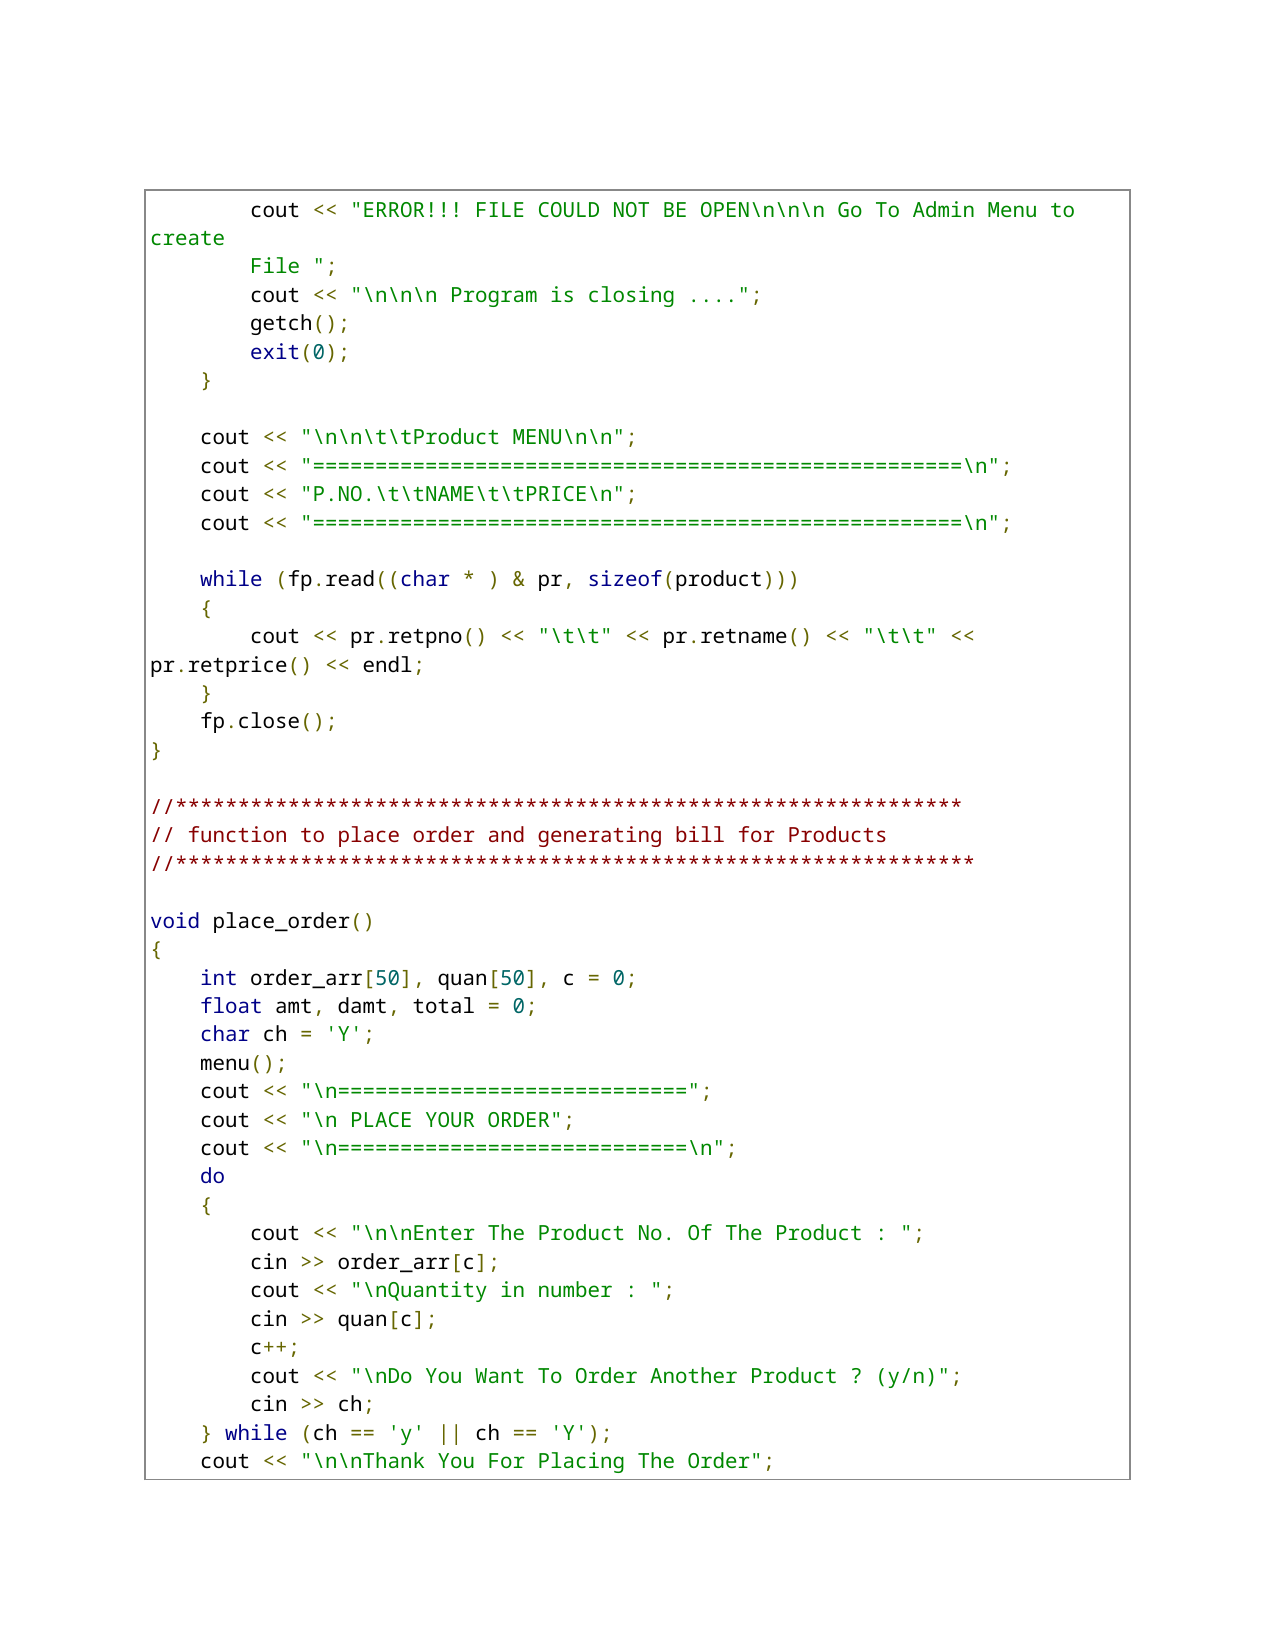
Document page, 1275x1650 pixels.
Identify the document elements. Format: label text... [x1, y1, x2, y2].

text cout << "ERROR!!! FILE COULD NOT BE OPEN\n\n\n Go To Admin Menu to create [146, 191, 1129, 252]
text } while (ch == 'y' || ch == 'Y'); [150, 1418, 1125, 1440]
text fp.close(); [150, 707, 1125, 735]
text } [150, 678, 1125, 707]
text cout << "\n============================\n"; [150, 1133, 1125, 1162]
text c++; [150, 1332, 1125, 1361]
text char ch = 'Y'; [150, 1019, 1125, 1048]
text cout << "\n\nThank You For Placing The Order"; [146, 1440, 1129, 1479]
text //**************************************************************** [150, 849, 1125, 877]
text cout << "====================================================\n"; [150, 451, 1125, 479]
text menu(); [150, 1048, 1125, 1076]
text //*************************************************************** [150, 792, 1125, 820]
text void place_order() [150, 906, 1125, 934]
text cout << "====================================================\n"; [150, 508, 1125, 536]
text cout << "\n\nEnter The Product No. Of The Product : "; [150, 1218, 1125, 1247]
text { [150, 593, 1125, 621]
text cout << "\n============================"; [150, 1076, 1125, 1105]
text } [150, 365, 1125, 394]
text // function to place order and generating bill for Products [150, 820, 1125, 849]
text exit(0); [150, 337, 1125, 365]
text while (fp.read((char * ) & pr, sizeof(product))) [150, 564, 1125, 593]
text cout << "P.NO.\t\tNAME\t\tPRICE\n"; [150, 479, 1125, 508]
text cin >> quan[c]; [150, 1304, 1125, 1332]
text { [150, 1190, 1125, 1218]
text cout << pr.retpno() << "\t\t" << pr.retname() << "\t\t" << pr.retprice() << endl; [150, 621, 1125, 678]
text cin >> order_arr[c]; [150, 1247, 1125, 1275]
text getch(); [150, 308, 1125, 337]
text cout << "\nQuantity in number : "; [150, 1275, 1125, 1304]
text float amt, damt, total = 0; [150, 991, 1125, 1019]
text cout << "\n\n\n Program is closing ...."; [150, 280, 1125, 308]
text do [150, 1162, 1125, 1190]
text File "; [150, 252, 1125, 280]
text int order_arr[50], quan[50], c = 0; [150, 963, 1125, 991]
text { [150, 934, 1125, 963]
text cin >> ch; [150, 1389, 1125, 1418]
text cout << "\n PLACE YOUR ORDER"; [150, 1105, 1125, 1133]
text cout << "\n\n\t\tProduct MENU\n\n"; [150, 422, 1125, 451]
text } [150, 735, 1125, 763]
text cout << "\nDo You Want To Order Another Product ? (y/n)"; [150, 1361, 1125, 1389]
